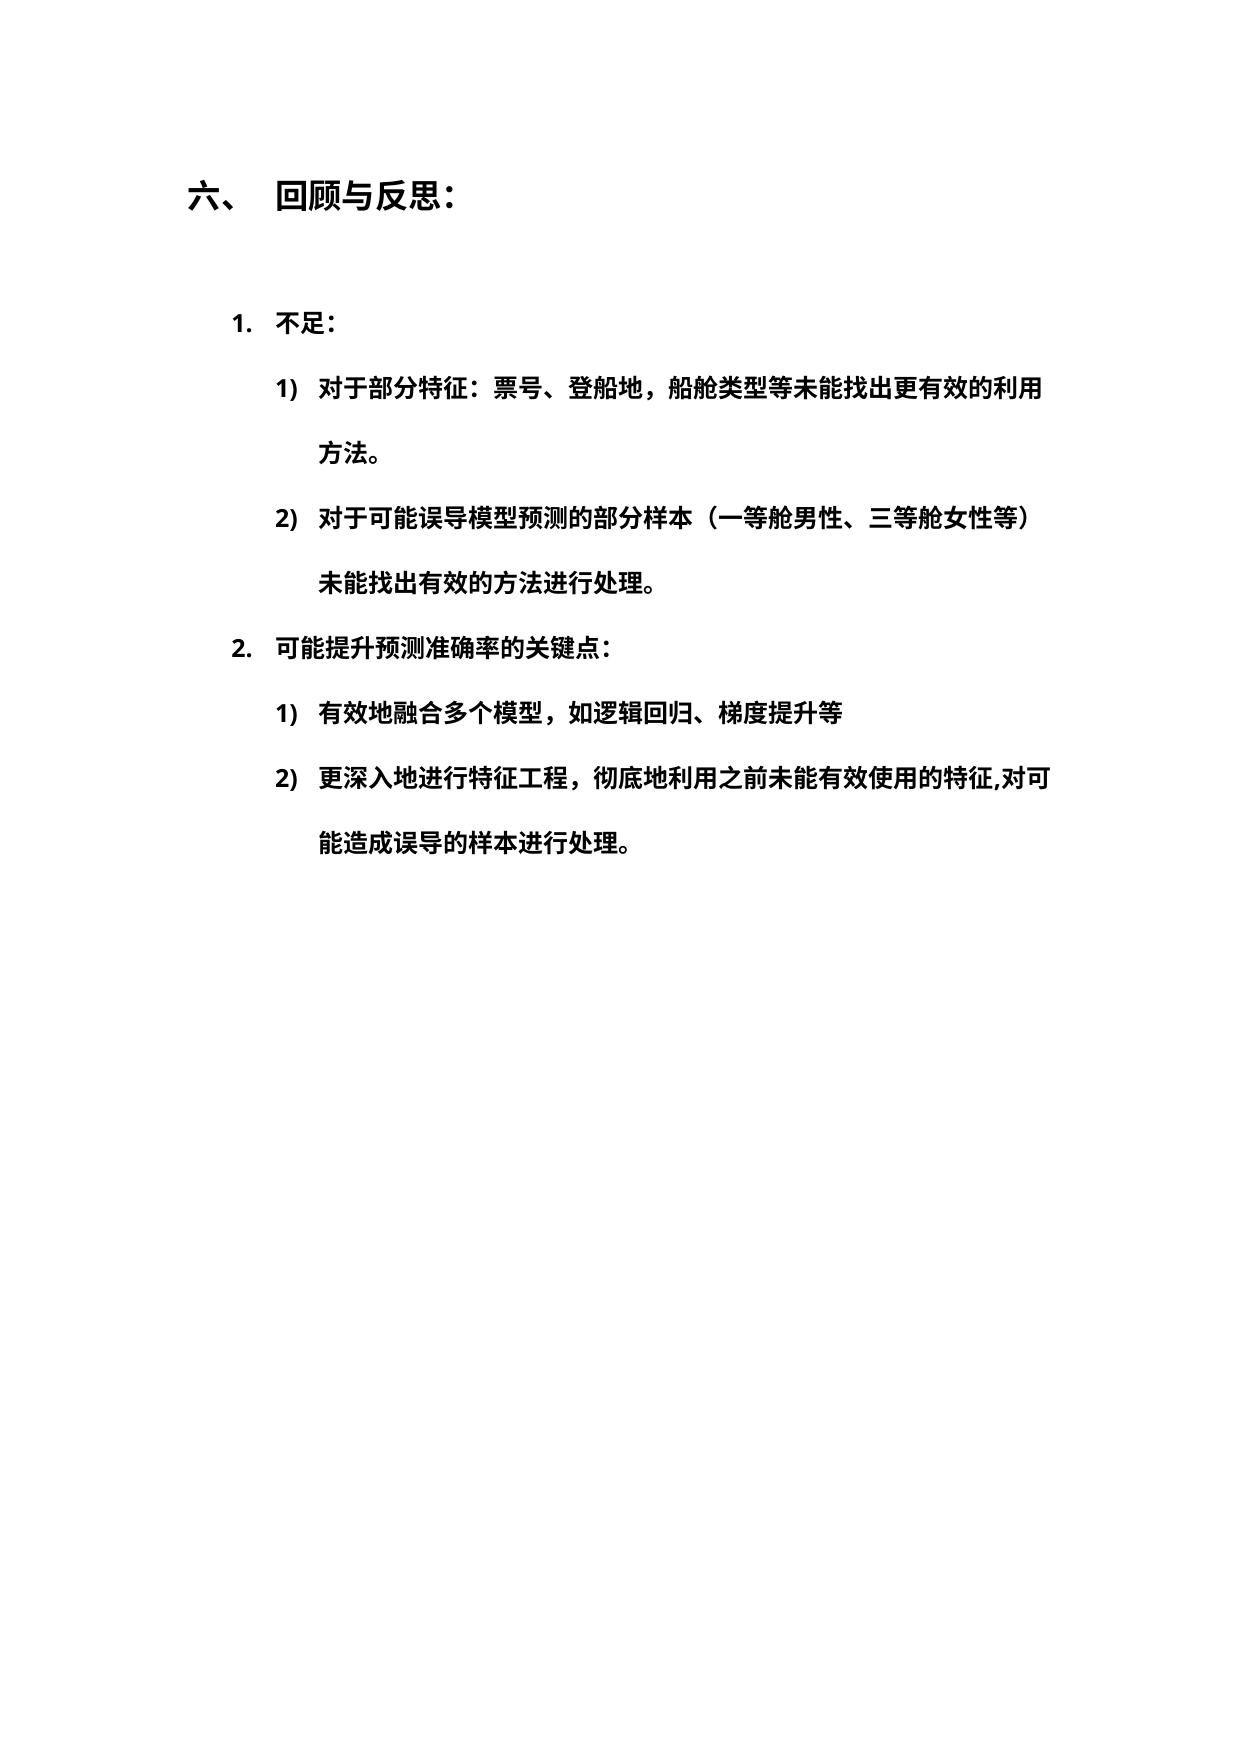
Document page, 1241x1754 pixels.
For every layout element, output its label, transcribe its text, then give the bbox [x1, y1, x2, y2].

list 不足： [231, 289, 1053, 354]
subtitle 回顾与反思： [187, 162, 1053, 227]
list 对于可能误导模型预测的部分样本（一等舱男性、三等舱女性等）未能找出有效的方法进行处理。 [275, 484, 1053, 614]
list 对于部分特征：票号、登船地，船舱类型等未能找出更有效的利用方法。 [275, 354, 1053, 484]
list 更深入地进行特征工程，彻底地利用之前未能有效使用的特征,对可能造成误导的样本进行处理。 [275, 744, 1053, 874]
list 可能提升预测准确率的关键点： [231, 614, 1053, 679]
list 有效地融合多个模型，如逻辑回归、梯度提升等 [275, 679, 1053, 744]
